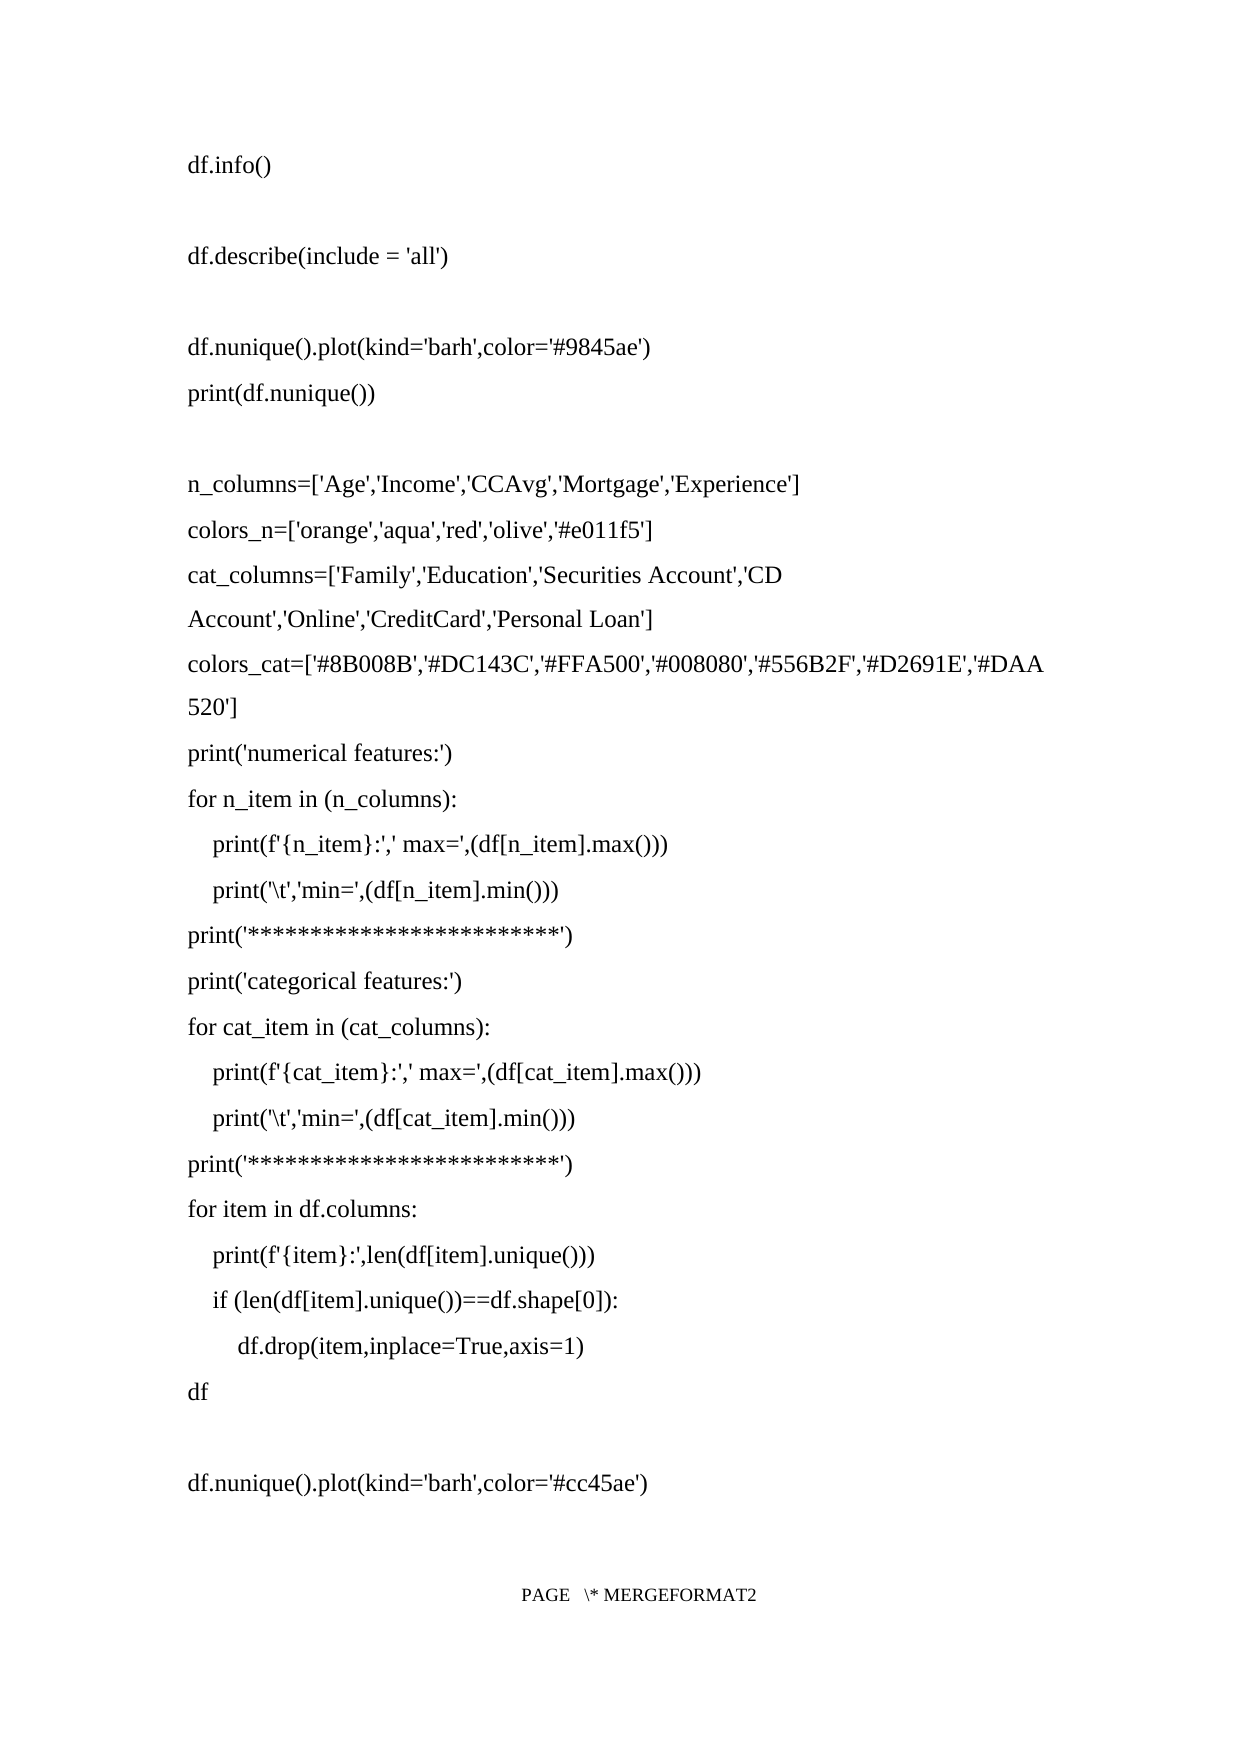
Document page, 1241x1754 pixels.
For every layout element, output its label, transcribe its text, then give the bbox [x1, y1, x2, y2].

text colors_cat=['#8B008B','#DC143C','#FFA500','#008080','#556B2F','#D2691E','#DAA520'] [187, 649, 1053, 721]
text df [187, 1377, 1053, 1406]
text for item in df.columns: [187, 1194, 1053, 1223]
text print('categorical features:') [187, 966, 1053, 995]
text print('\t','min=',(df[cat_item].min())) [187, 1103, 1053, 1132]
text print(f'{n_item}:',' max=',(df[n_item].max())) [187, 829, 1053, 858]
text print(f'{item}:',len(df[item].unique())) [187, 1240, 1053, 1269]
text df.drop(item,inplace=True,axis=1) [187, 1331, 1053, 1360]
text for n_item in (n_columns): [187, 784, 1053, 812]
text cat_columns=['Family','Education','Securities Account','CD Account','Online','CreditCard','Personal Loan'] [187, 561, 1053, 632]
text df.info() [187, 150, 1053, 179]
text df.describe(include = 'all') [187, 241, 1053, 270]
text print('numerical features:') [187, 738, 1053, 767]
text print(df.nunique()) [187, 378, 1053, 407]
text print('*************************') [187, 1149, 1053, 1177]
text df.nunique().plot(kind='barh',color='#9845ae') [187, 332, 1053, 361]
text for cat_item in (cat_columns): [187, 1012, 1053, 1041]
text print('*************************') [187, 921, 1053, 949]
text if (len(df[item].unique())==df.shape[0]): [187, 1286, 1053, 1314]
text n_columns=['Age','Income','CCAvg','Mortgage','Experience'] [187, 469, 1053, 498]
text print('\t','min=',(df[n_item].min())) [187, 875, 1053, 904]
text print(f'{cat_item}:',' max=',(df[cat_item].max())) [187, 1057, 1053, 1086]
text colors_n=['orange','aqua','red','olive','#e011f5'] [187, 515, 1053, 544]
text df.nunique().plot(kind='barh',color='#cc45ae') [187, 1468, 1053, 1497]
